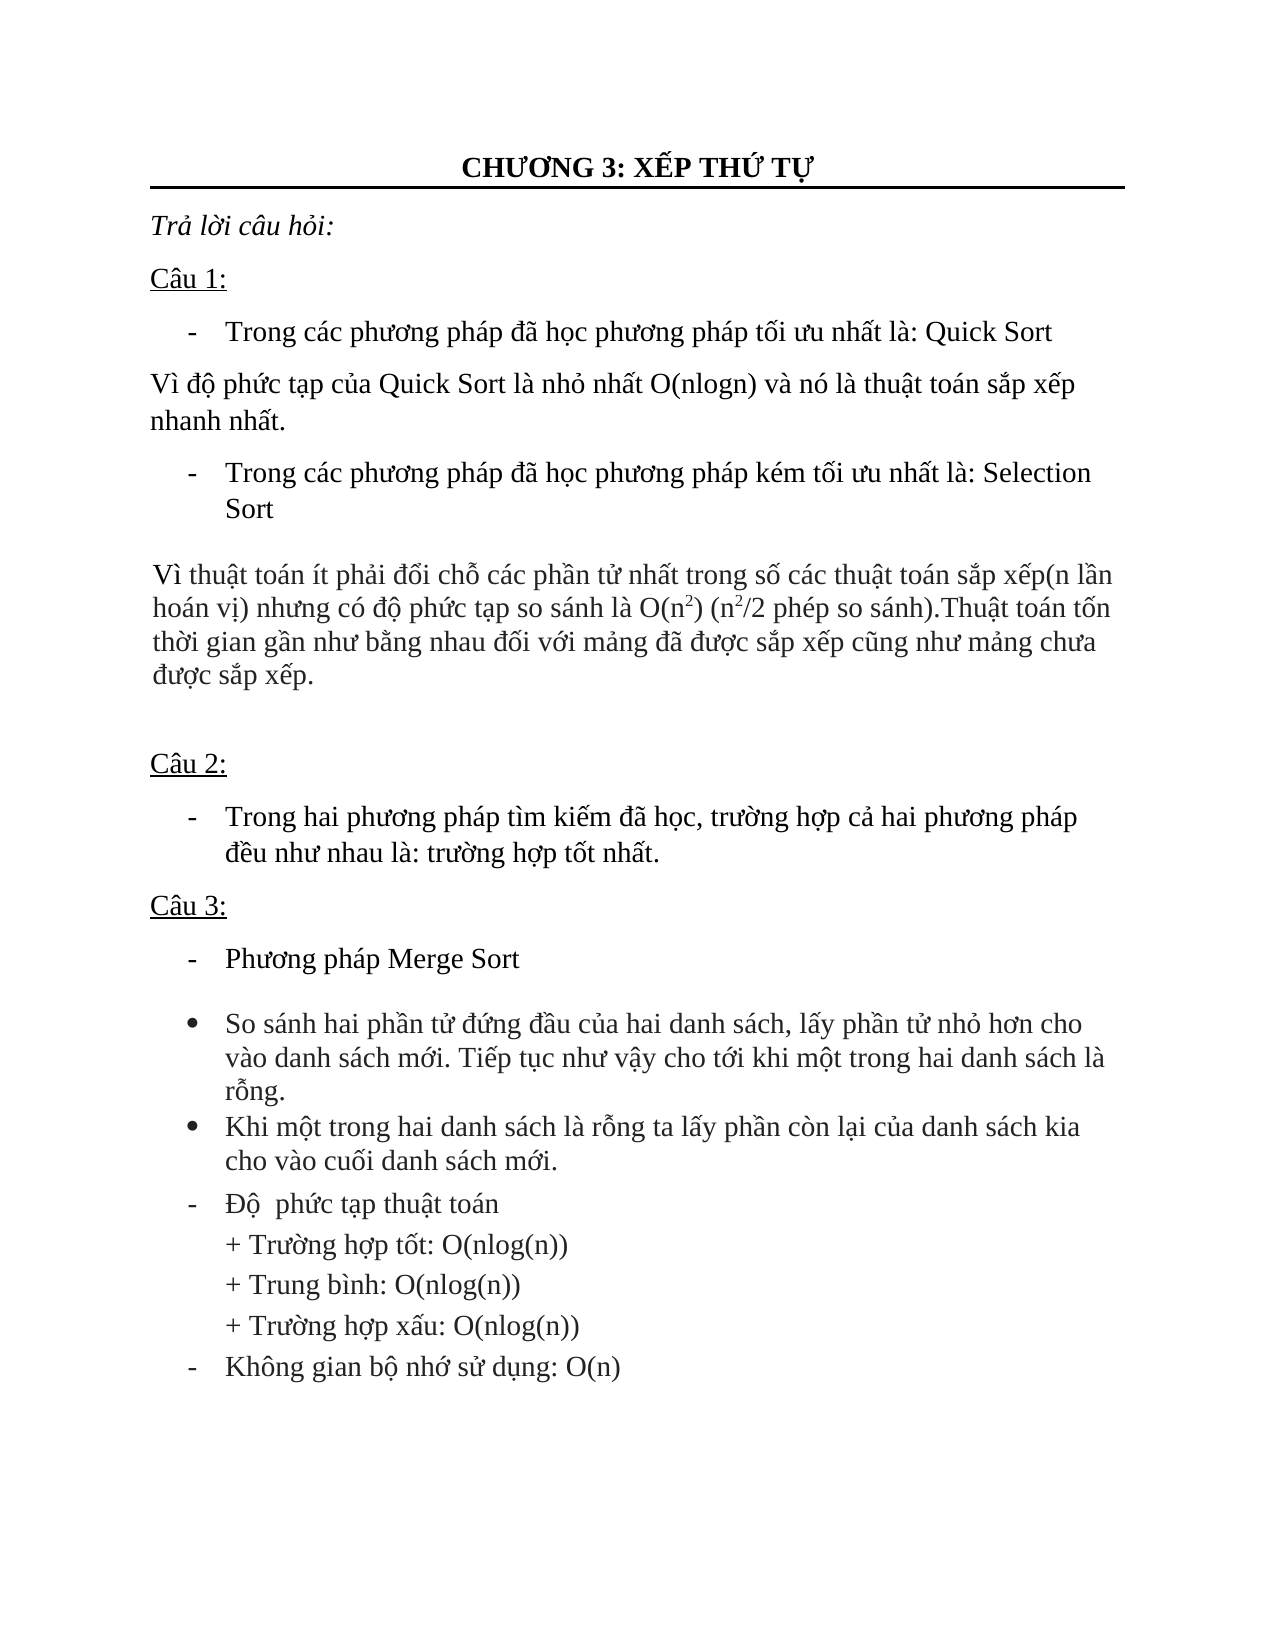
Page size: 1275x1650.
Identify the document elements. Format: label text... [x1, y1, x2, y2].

list + Trường hợp tốt: O(nlog(n)) [225, 1220, 1125, 1260]
list + Trung bình: O(nlog(n)) [225, 1260, 1125, 1301]
list Trong các phương pháp đã học phương pháp tối ưu nhất là: Quick Sort [187, 314, 1125, 347]
text Câu 2: [150, 746, 1125, 780]
list Độ phức tạp thuật toán [187, 1179, 1125, 1220]
text CHƯƠNG 3: XẾP THỨ TỰ [150, 150, 1125, 186]
list Không gian bộ nhớ sử dụng: O(n) [187, 1342, 1125, 1382]
list + Trường hợp xấu: O(nlog(n)) [225, 1301, 1125, 1342]
list Trong các phương pháp đã học phương pháp kém tối ưu nhất là: Selection Sort [187, 455, 1125, 525]
text Câu 1: [150, 261, 1125, 294]
text Vì thuật toán ít phải đổi chỗ các phần tử nhất trong số các thuật toán sắp xếp(n lần hoán vị) nhưng có độ phức tạp so sánh là O(n2) (n2/2 phép so sánh).Thuật toán tốn thời gian gần như bằng nhau đối với mảng đã được sắp xếp cũng như mảng chưa được sắp xếp. [152, 557, 1125, 691]
text Vì độ phức tạp của Quick Sort là nhỏ nhất O(nlogn) và nó là thuật toán sắp xếp nhanh nhất. [150, 366, 1125, 436]
text Câu 3: [150, 888, 1125, 922]
list So sánh hai phần tử đứng đầu của hai danh sách, lấy phần tử nhỏ hơn cho vào danh sách mới. Tiếp tục như vậy cho tới khi một trong hai danh sách là rỗng. [187, 1006, 1125, 1107]
list Trong hai phương pháp tìm kiếm đã học, trường hợp cả hai phương pháp đều như nhau là: trường hợp tốt nhất. [187, 799, 1125, 869]
list Phương pháp Merge Sort [187, 941, 1125, 974]
text Trả lời câu hỏi: [150, 208, 1125, 242]
list Khi một trong hai danh sách là rỗng ta lấy phần còn lại của danh sách kia cho vào cuối danh sách mới. [187, 1109, 1125, 1177]
